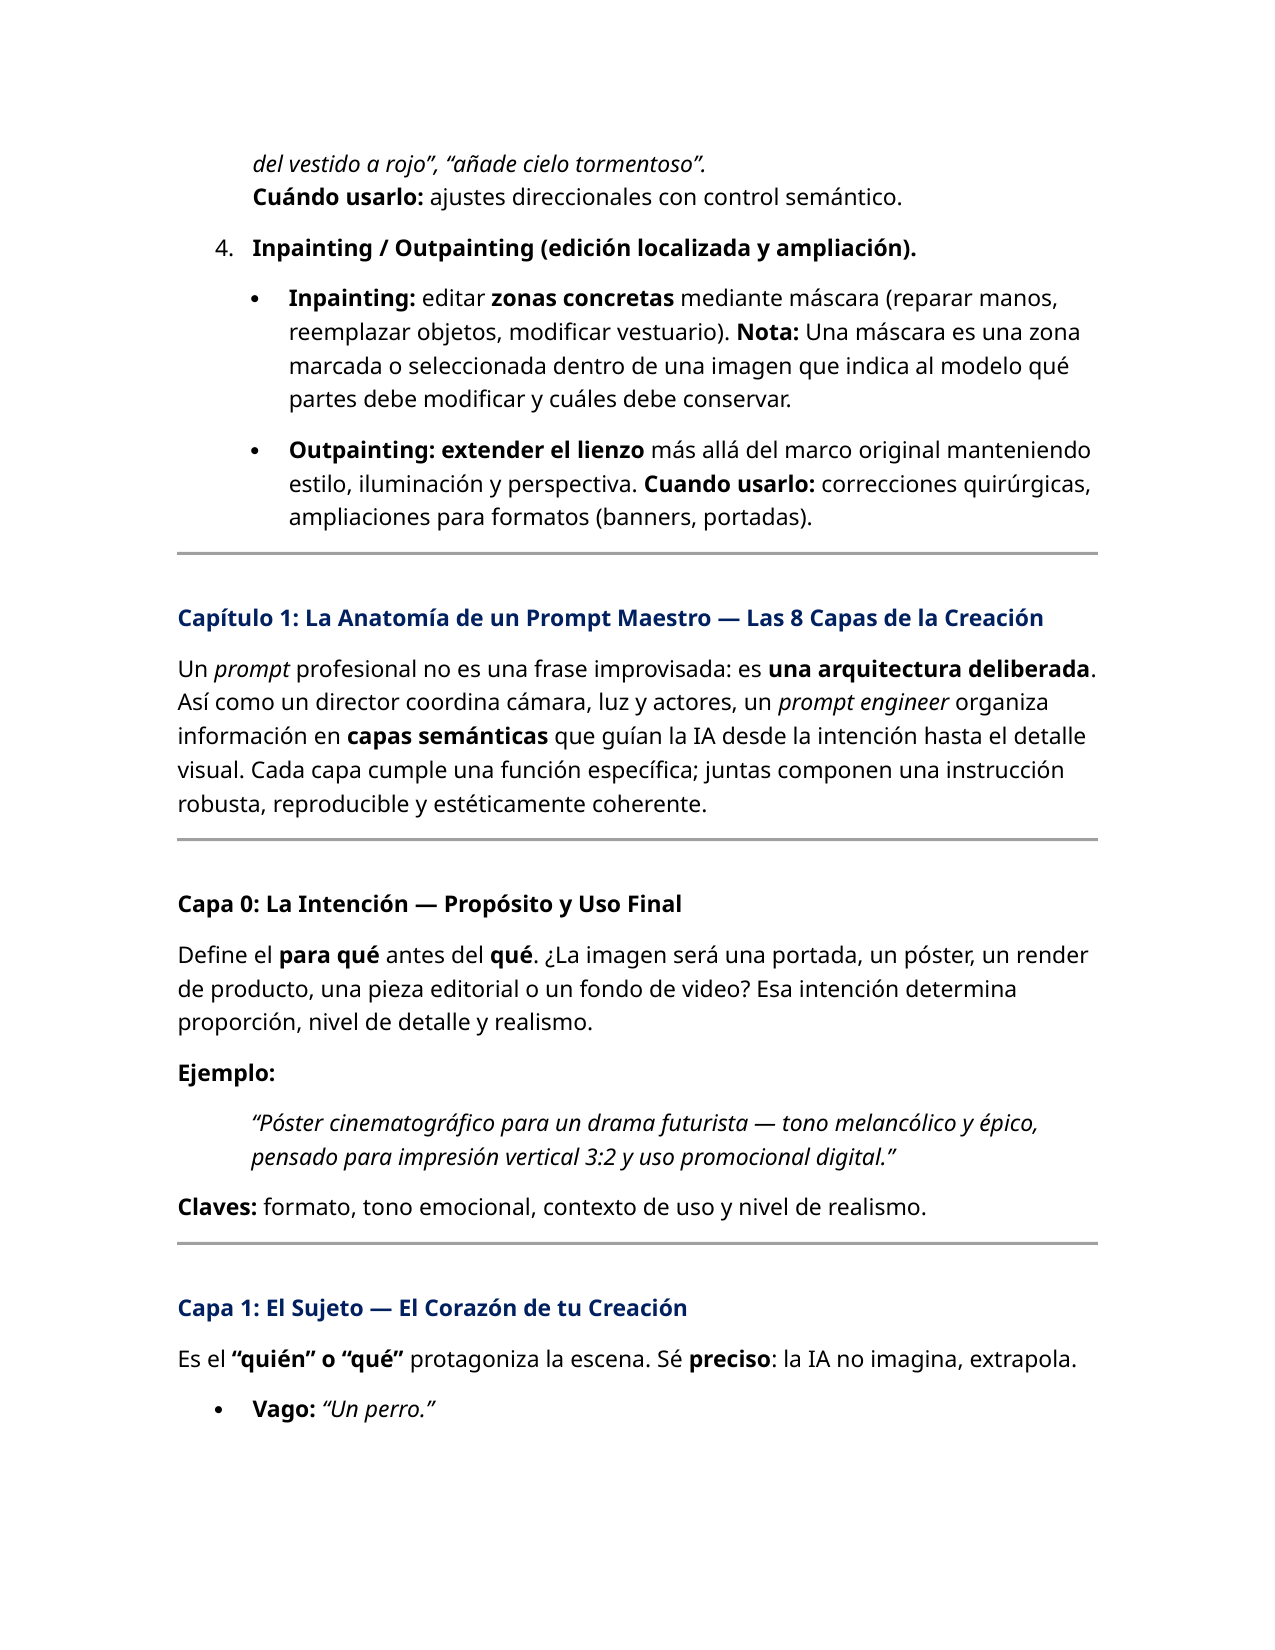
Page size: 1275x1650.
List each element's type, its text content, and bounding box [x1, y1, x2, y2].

list Inpainting: editar zonas concretas mediante máscara (reparar manos, reemplazar objetos, modificar vestuario). Nota: Una máscara es una zona marcada o seleccionada dentro de una imagen que indica al modelo qué partes debe modificar y cuáles debe conservar. [251, 282, 1098, 415]
list Outpainting: extender el lienzo más allá del marco original manteniendo estilo, iluminación y perspectiva. Cuando usarlo: correcciones quirúrgicas, ampliaciones para formatos (banners, portadas). [251, 434, 1098, 533]
text “Póster cinematográfico para un drama futurista — tono melancólico y épico, pensado para impresión vertical 3:2 y uso promocional digital.” [251, 1107, 1098, 1172]
text Un prompt profesional no es una frase improvisada: es una arquitectura deliberada. Así como un director coordina cámara, luz y actores, un prompt engineer organiza información en capas semánticas que guían la IA desde la intención hasta el detalle visual. Cada capa cumple una función específica; juntas componen una instrucción robusta, reproducible y estéticamente coherente. [177, 653, 1098, 819]
text Ejemplo: [177, 1057, 1098, 1088]
text Capa 1: El Sujeto — El Corazón de tu Creación [177, 1292, 1098, 1323]
list Vago: “Un perro.” [215, 1393, 1098, 1424]
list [215, 148, 1098, 213]
text Es el “quién” o “qué” protagoniza la escena. Sé preciso: la IA no imagina, extrapola. [177, 1343, 1098, 1374]
text Capítulo 1: La Anatomía de un Prompt Maestro — Las 8 Capas de la Creación [177, 602, 1098, 633]
text Define el para qué antes del qué. ¿La imagen será una portada, un póster, un render de producto, una pieza editorial o un fondo de video? Esa intención determina proporción, nivel de detalle y realismo. [177, 939, 1098, 1038]
text Claves: formato, tono emocional, contexto de uso y nivel de realismo. [177, 1191, 1098, 1223]
text Capa 0: La Intención — Propósito y Uso Final [177, 888, 1098, 920]
list Inpainting / Outpainting (edición localizada y ampliación). [215, 232, 1098, 263]
